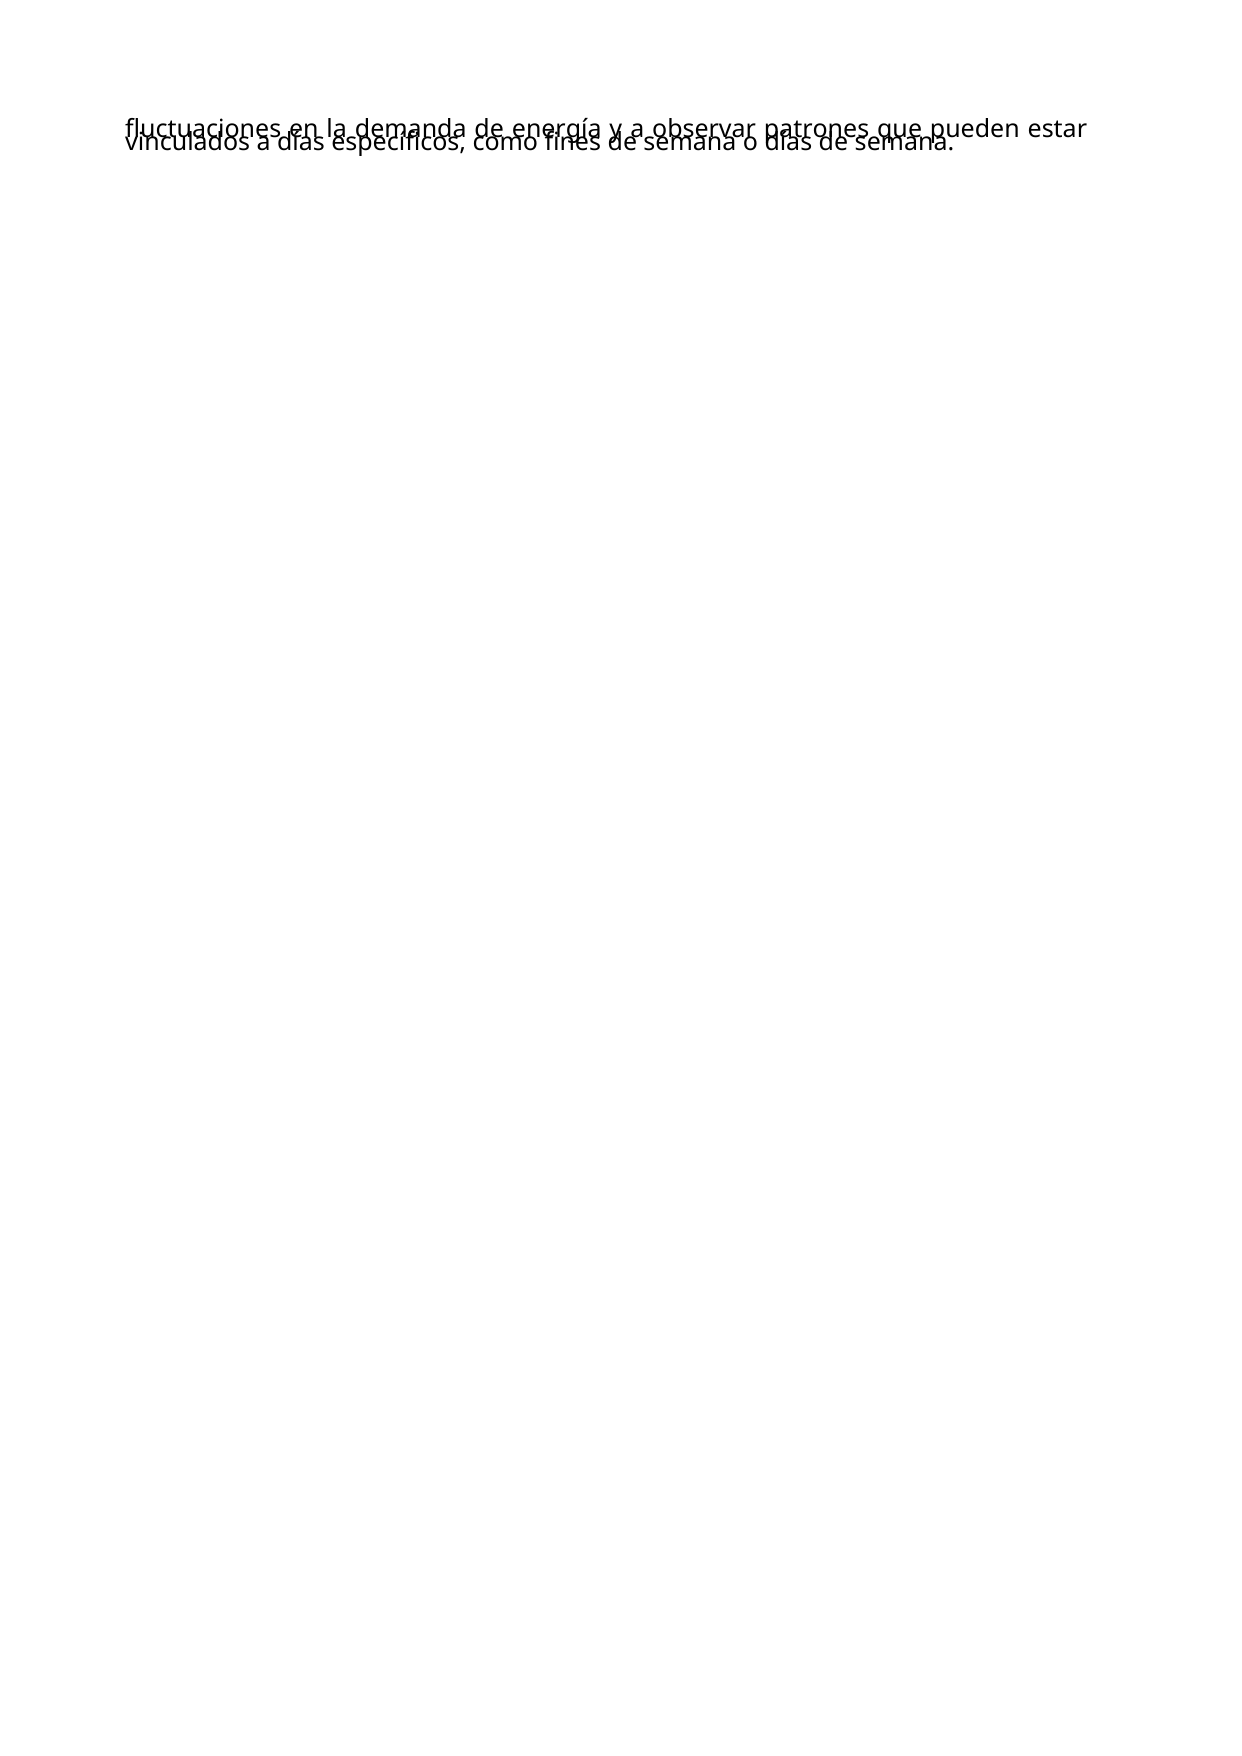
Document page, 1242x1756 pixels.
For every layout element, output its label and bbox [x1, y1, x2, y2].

text [125, 124, 1088, 158]
